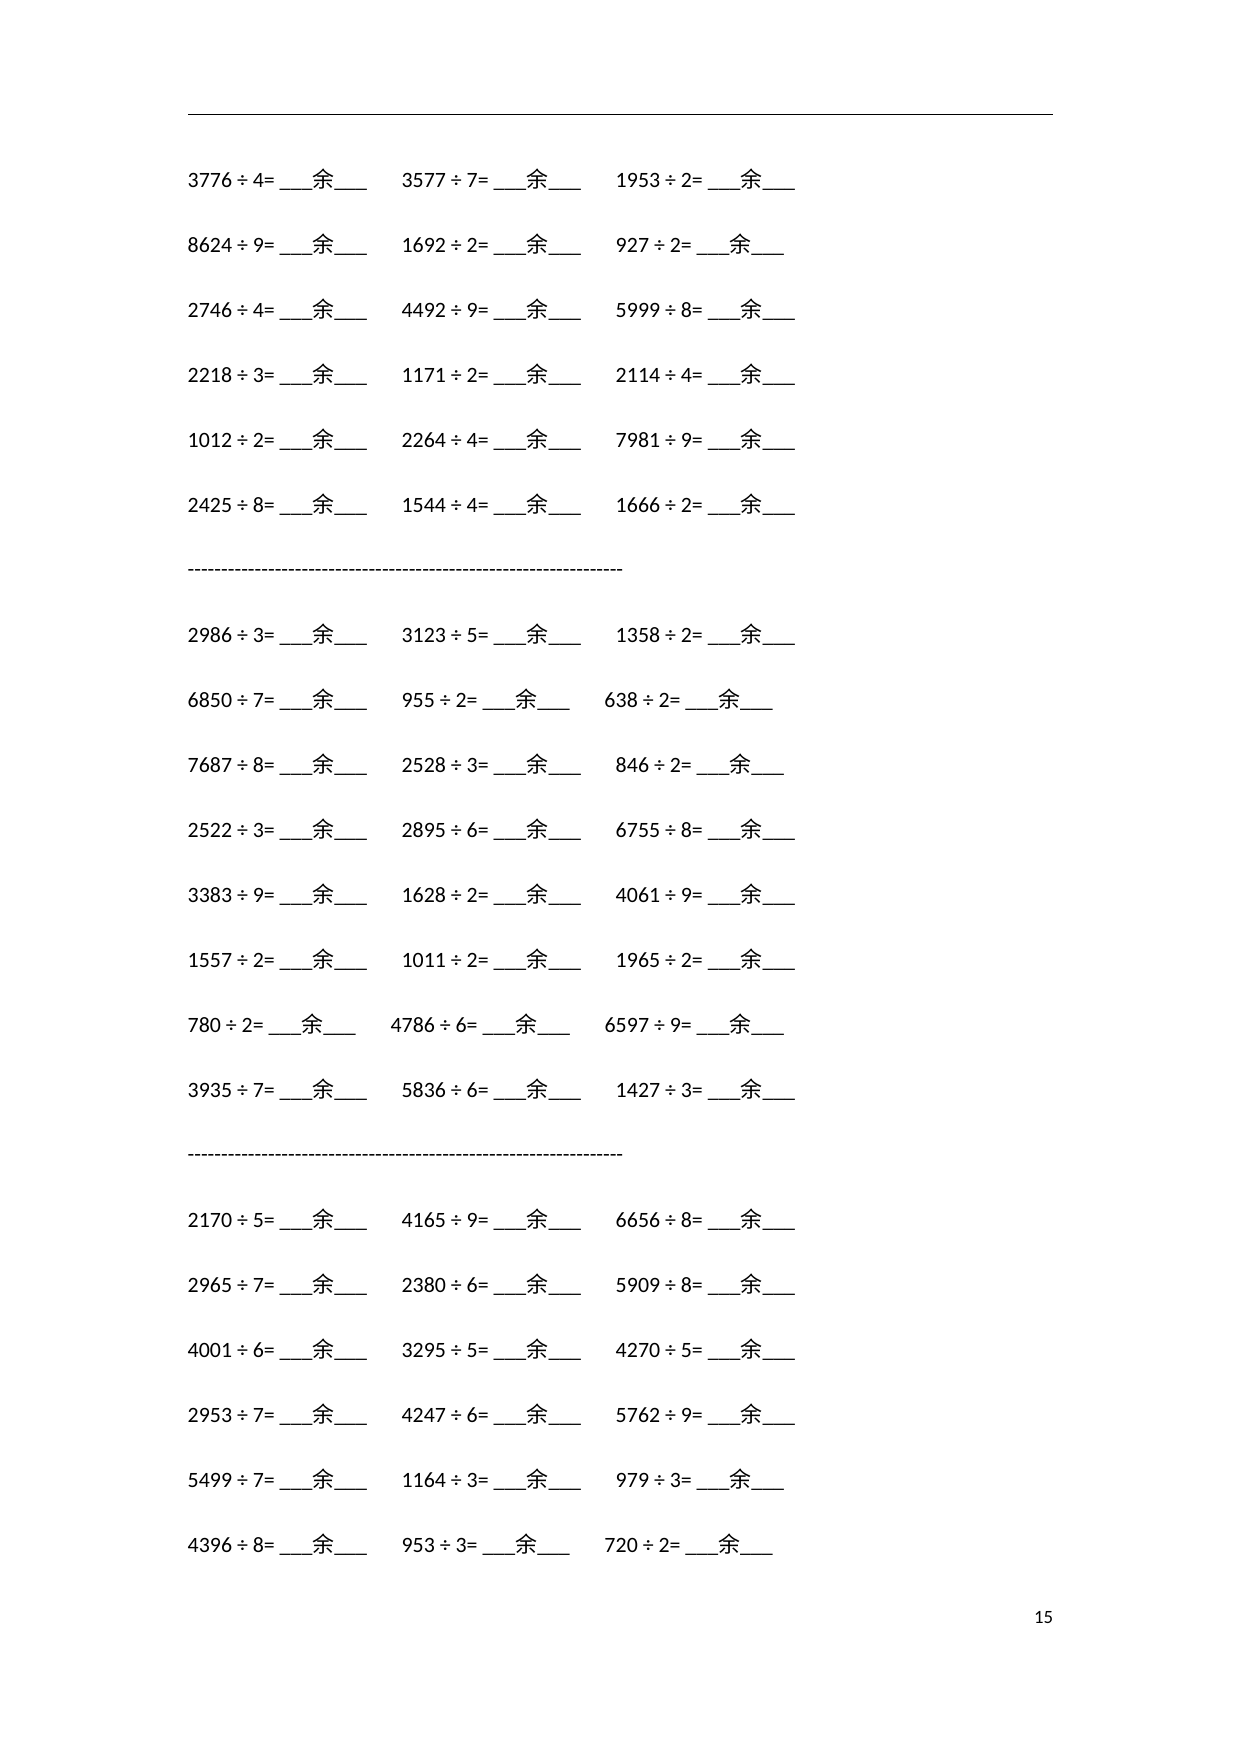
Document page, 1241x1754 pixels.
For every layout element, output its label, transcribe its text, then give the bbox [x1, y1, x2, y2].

text ----------------------------------------------------------------- [187, 552, 1053, 584]
text 2170 ÷ 5= ___余___ 4165 ÷ 9= ___余___ 6656 ÷ 8= ___余___ [187, 1202, 1053, 1234]
text 1012 ÷ 2= ___余___ 2264 ÷ 4= ___余___ 7981 ÷ 9= ___余___ [187, 422, 1053, 454]
text 2986 ÷ 3= ___余___ 3123 ÷ 5= ___余___ 1358 ÷ 2= ___余___ [187, 617, 1053, 649]
text 6850 ÷ 7= ___余___ 955 ÷ 2= ___余___ 638 ÷ 2= ___余___ [187, 682, 1053, 714]
text 2425 ÷ 8= ___余___ 1544 ÷ 4= ___余___ 1666 ÷ 2= ___余___ [187, 487, 1053, 519]
text 2953 ÷ 7= ___余___ 4247 ÷ 6= ___余___ 5762 ÷ 9= ___余___ [187, 1397, 1053, 1429]
text 1557 ÷ 2= ___余___ 1011 ÷ 2= ___余___ 1965 ÷ 2= ___余___ [187, 942, 1053, 974]
text 8624 ÷ 9= ___余___ 1692 ÷ 2= ___余___ 927 ÷ 2= ___余___ [187, 227, 1053, 259]
text 2218 ÷ 3= ___余___ 1171 ÷ 2= ___余___ 2114 ÷ 4= ___余___ [187, 357, 1053, 389]
text 7687 ÷ 8= ___余___ 2528 ÷ 3= ___余___ 846 ÷ 2= ___余___ [187, 747, 1053, 779]
text 3776 ÷ 4= ___余___ 3577 ÷ 7= ___余___ 1953 ÷ 2= ___余___ [187, 162, 1053, 194]
text 2965 ÷ 7= ___余___ 2380 ÷ 6= ___余___ 5909 ÷ 8= ___余___ [187, 1267, 1053, 1299]
text 2746 ÷ 4= ___余___ 4492 ÷ 9= ___余___ 5999 ÷ 8= ___余___ [187, 292, 1053, 324]
text 2522 ÷ 3= ___余___ 2895 ÷ 6= ___余___ 6755 ÷ 8= ___余___ [187, 812, 1053, 844]
text 4001 ÷ 6= ___余___ 3295 ÷ 5= ___余___ 4270 ÷ 5= ___余___ [187, 1332, 1053, 1364]
text 780 ÷ 2= ___余___ 4786 ÷ 6= ___余___ 6597 ÷ 9= ___余___ [187, 1007, 1053, 1039]
text 4396 ÷ 8= ___余___ 953 ÷ 3= ___余___ 720 ÷ 2= ___余___ [187, 1527, 1053, 1559]
text 5499 ÷ 7= ___余___ 1164 ÷ 3= ___余___ 979 ÷ 3= ___余___ [187, 1462, 1053, 1494]
text ----------------------------------------------------------------- [187, 1137, 1053, 1169]
text 3935 ÷ 7= ___余___ 5836 ÷ 6= ___余___ 1427 ÷ 3= ___余___ [187, 1072, 1053, 1104]
text 3383 ÷ 9= ___余___ 1628 ÷ 2= ___余___ 4061 ÷ 9= ___余___ [187, 877, 1053, 909]
